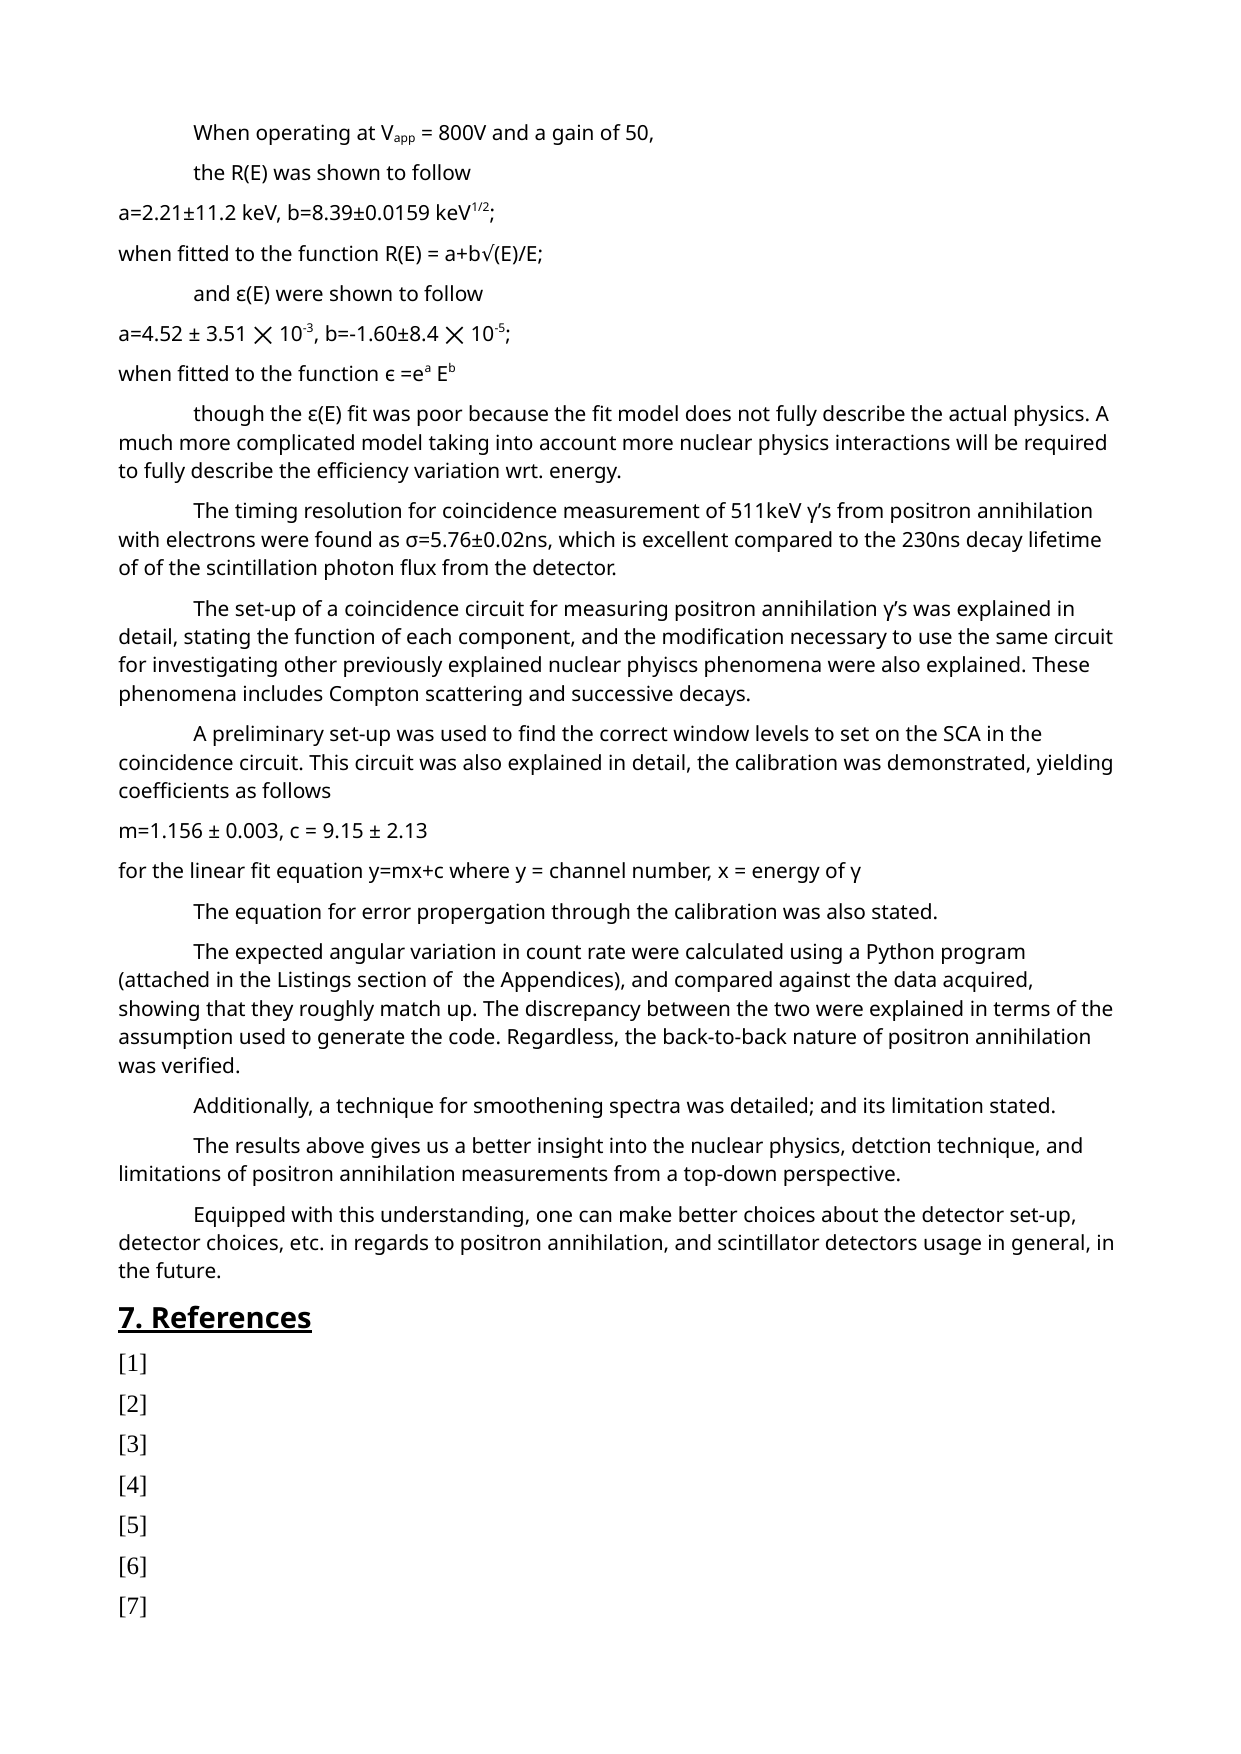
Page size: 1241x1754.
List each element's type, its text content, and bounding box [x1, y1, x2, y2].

text though the ε(E) fit was poor because the fit model does not fully describe the actual physics. A much more complicated model taking into account more nuclear physics interactions will be required to fully describe the efficiency variation wrt. energy. [118, 399, 1122, 485]
text when fitted to the function R(E) = a+b√(E)/E; [118, 239, 1122, 267]
text The set-up of a coincidence circuit for measuring positron annihilation γ’s was explained in detail, stating the function of each component, and the modification necessary to use the same circuit for investigating other previously explained nuclear phyiscs phenomena were also explained. These phenomena includes Compton scattering and successive decays. [118, 594, 1122, 707]
text The equation for error propergation through the calibration was also stated. [118, 897, 1122, 925]
text [5] [118, 1510, 1122, 1539]
text Equipped with this understanding, one can make better choices about the detector set-up, detector choices, etc. in regards to positron annihilation, and scintillator detectors usage in general, in the future. [118, 1200, 1122, 1285]
text When operating at Vapp = 800V and a gain of 50, [118, 118, 1122, 147]
text A preliminary set-up was used to find the correct window levels to set on the SCA in the coincidence circuit. This circuit was also explained in detail, the calibration was demonstrated, yielding coefficients as follows [118, 719, 1122, 804]
text The timing resolution for coincidence measurement of 511keV γ’s from positron annihilation with electrons were found as σ=5.76±0.02ns, which is excellent compared to the 230ns decay lifetime of of the scintillation photon flux from the detector. [118, 497, 1122, 582]
text when fitted to the function ϵ =ea Eb [118, 359, 1122, 388]
text and ε(E) were shown to follow [118, 279, 1122, 307]
text [1] [118, 1348, 1122, 1377]
text [3] [118, 1429, 1122, 1458]
text a=4.52 ± 3.51 ⨉ 10-3, b=-1.60±8.4 ⨉ 10-5; [118, 319, 1122, 348]
text a=2.21±11.2 keV, b=8.39±0.0159 keV1/2; [118, 198, 1122, 227]
text The expected angular variation in count rate were calculated using a Python program (attached in the Listings section of the Appendices), and compared against the data acquired, showing that they roughly match up. The discrepancy between the two were explained in terms of the assumption used to generate the code. Regardless, the back-to-back nature of positron annihilation was verified. [118, 937, 1122, 1079]
text [4] [118, 1470, 1122, 1499]
text [2] [118, 1389, 1122, 1418]
text [7] [118, 1591, 1122, 1620]
text The results above gives us a better insight into the nuclear physics, detction technique, and limitations of positron annihilation measurements from a top-down perspective. [118, 1131, 1122, 1188]
text for the linear fit equation y=mx+c where y = channel number, x = energy of γ [118, 857, 1122, 885]
text [6] [118, 1551, 1122, 1580]
text 7. References [118, 1297, 1122, 1337]
text the R(E) was shown to follow [118, 158, 1122, 187]
text Additionally, a technique for smoothening spectra was detailed; and its limitation stated. [118, 1091, 1122, 1119]
text m=1.156 ± 0.003, c = 9.15 ± 2.13 [118, 816, 1122, 845]
